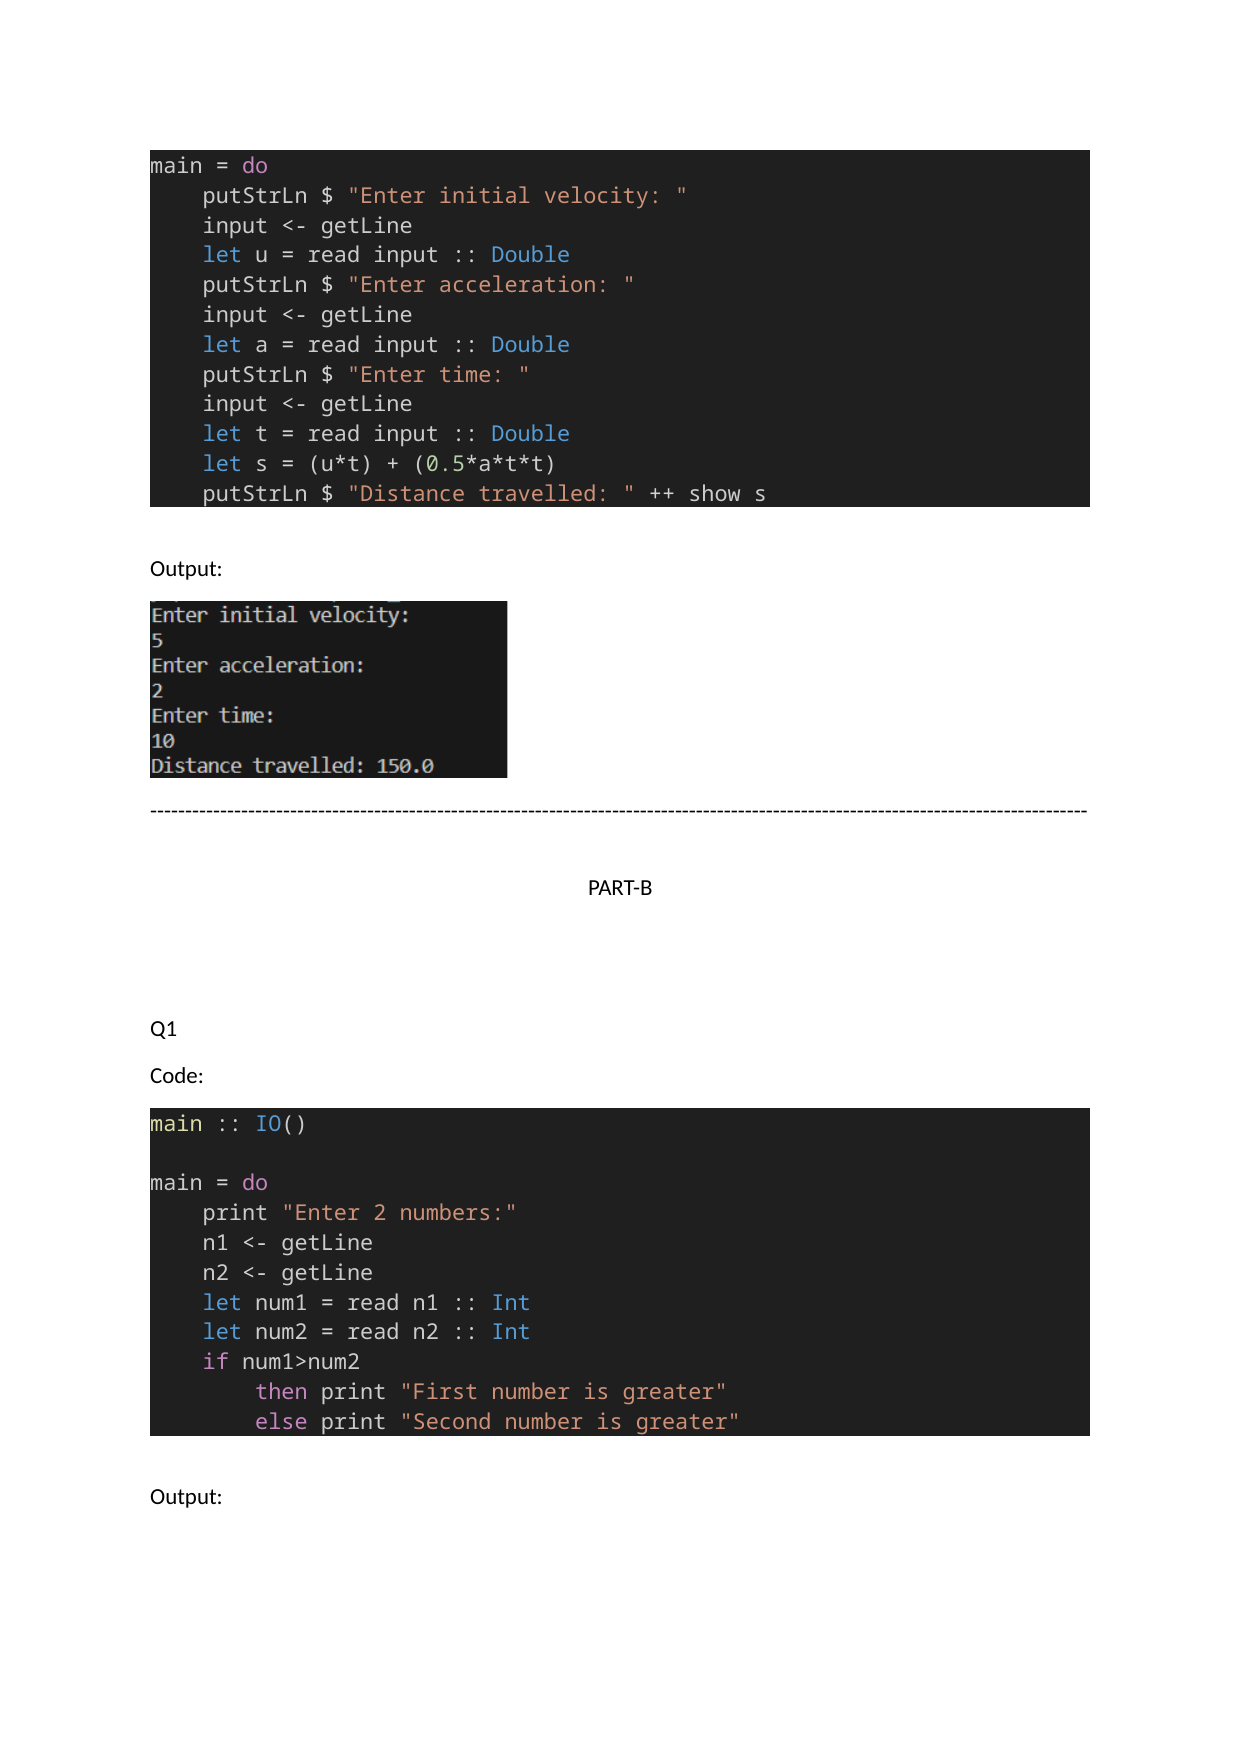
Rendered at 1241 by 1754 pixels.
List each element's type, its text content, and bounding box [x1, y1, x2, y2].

text main = do [150, 1167, 1090, 1197]
text n1 <- getLine [150, 1227, 1090, 1257]
text input <- getLine [150, 299, 1090, 329]
text Output: [150, 554, 1090, 582]
text n2 <- getLine [150, 1257, 1090, 1287]
text else print "Second number is greater" [150, 1406, 1090, 1436]
text putStrLn $ "Enter acceleration: " [150, 269, 1090, 299]
text putStrLn $ "Enter initial velocity: " [150, 180, 1090, 209]
text then print "First number is greater" [150, 1376, 1090, 1406]
text putStrLn $ "Enter time: " [150, 358, 1090, 388]
text Code: [150, 1061, 1090, 1089]
text Q1 [150, 1014, 1090, 1042]
text input <- getLine [150, 209, 1090, 239]
text main :: IO() [150, 1108, 1090, 1138]
text let num1 = read n1 :: Int [150, 1287, 1090, 1316]
text let t = read input :: Double [150, 418, 1090, 448]
text print "Enter 2 numbers:" [150, 1197, 1090, 1227]
text let s = (u*t) + (0.5*a*t*t) [150, 448, 1090, 478]
text main = do [150, 150, 1090, 180]
text PART-B [150, 843, 1090, 901]
text let a = read input :: Double [150, 329, 1090, 358]
text if num1>num2 [150, 1346, 1090, 1376]
picture [150, 601, 508, 778]
text input <- getLine [150, 388, 1090, 418]
text let u = read input :: Double [150, 239, 1090, 269]
text let num2 = read n2 :: Int [150, 1316, 1090, 1346]
text Output: [150, 1482, 1090, 1510]
text -------------------------------------------------------------------------------------------------------------------------------------- [150, 796, 1090, 824]
text putStrLn $ "Distance travelled: " ++ show s [150, 478, 1090, 507]
